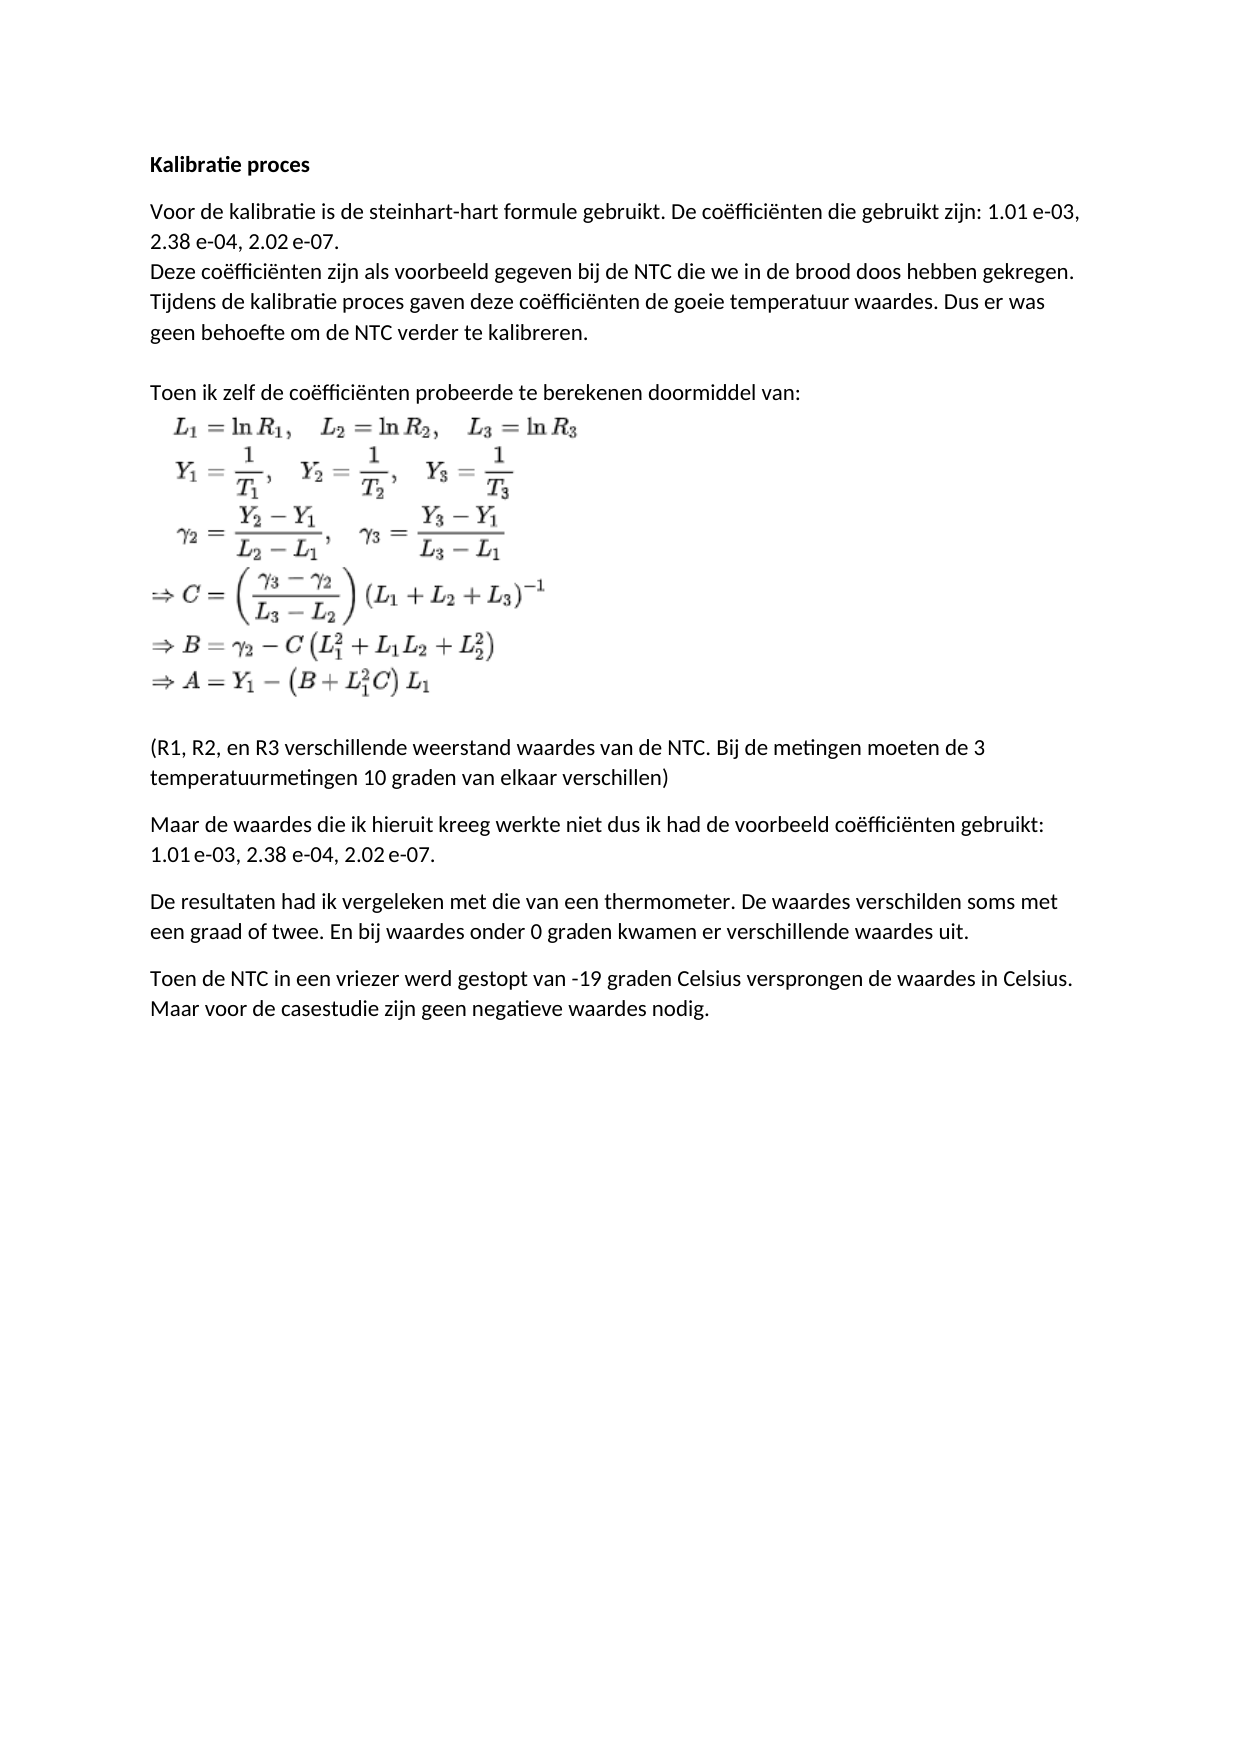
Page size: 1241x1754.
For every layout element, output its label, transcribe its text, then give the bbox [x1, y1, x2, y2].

text De resultaten had ik vergeleken met die van een thermometer. De waardes verschilden soms met een graad of twee. En bij waardes onder 0 graden kwamen er verschillende waardes uit. [150, 887, 1090, 945]
text Deze coëfficiënten zijn als voorbeeld gegeven bij de NTC die we in de brood doos hebben gekregen. Tijdens de kalibratie proces gaven deze coëfficiënten de goeie temperatuur waardes. Dus er was geen behoefte om de NTC verder te kalibreren. [150, 257, 1090, 346]
text Toen de NTC in een vriezer werd gestopt van -19 graden Celsius versprongen de waardes in Celsius. Maar voor de casestudie zijn geen negatieve waardes nodig. [150, 964, 1090, 1022]
text Toen ik zelf de coëfficiënten probeerde te berekenen doormiddel van: [150, 378, 1090, 406]
text Voor de kalibratie is de steinhart-hart formule gebruikt. De coëfficiënten die gebruikt zijn: 1.01 e-03, 2.38 e-04, 2.02 e-07. [150, 197, 1090, 255]
text (R1, R2, en R3 verschillende weerstand waardes van de NTC. Bij de metingen moeten de 3 temperatuurmetingen 10 graden van elkaar verschillen) [150, 733, 1090, 791]
picture [150, 408, 593, 714]
text Kalibratie proces [150, 150, 1090, 178]
text Maar de waardes die ik hieruit kreeg werkte niet dus ik had de voorbeeld coëfficiënten gebruikt: 1.01 e-03, 2.38 e-04, 2.02 e-07. [150, 810, 1090, 868]
